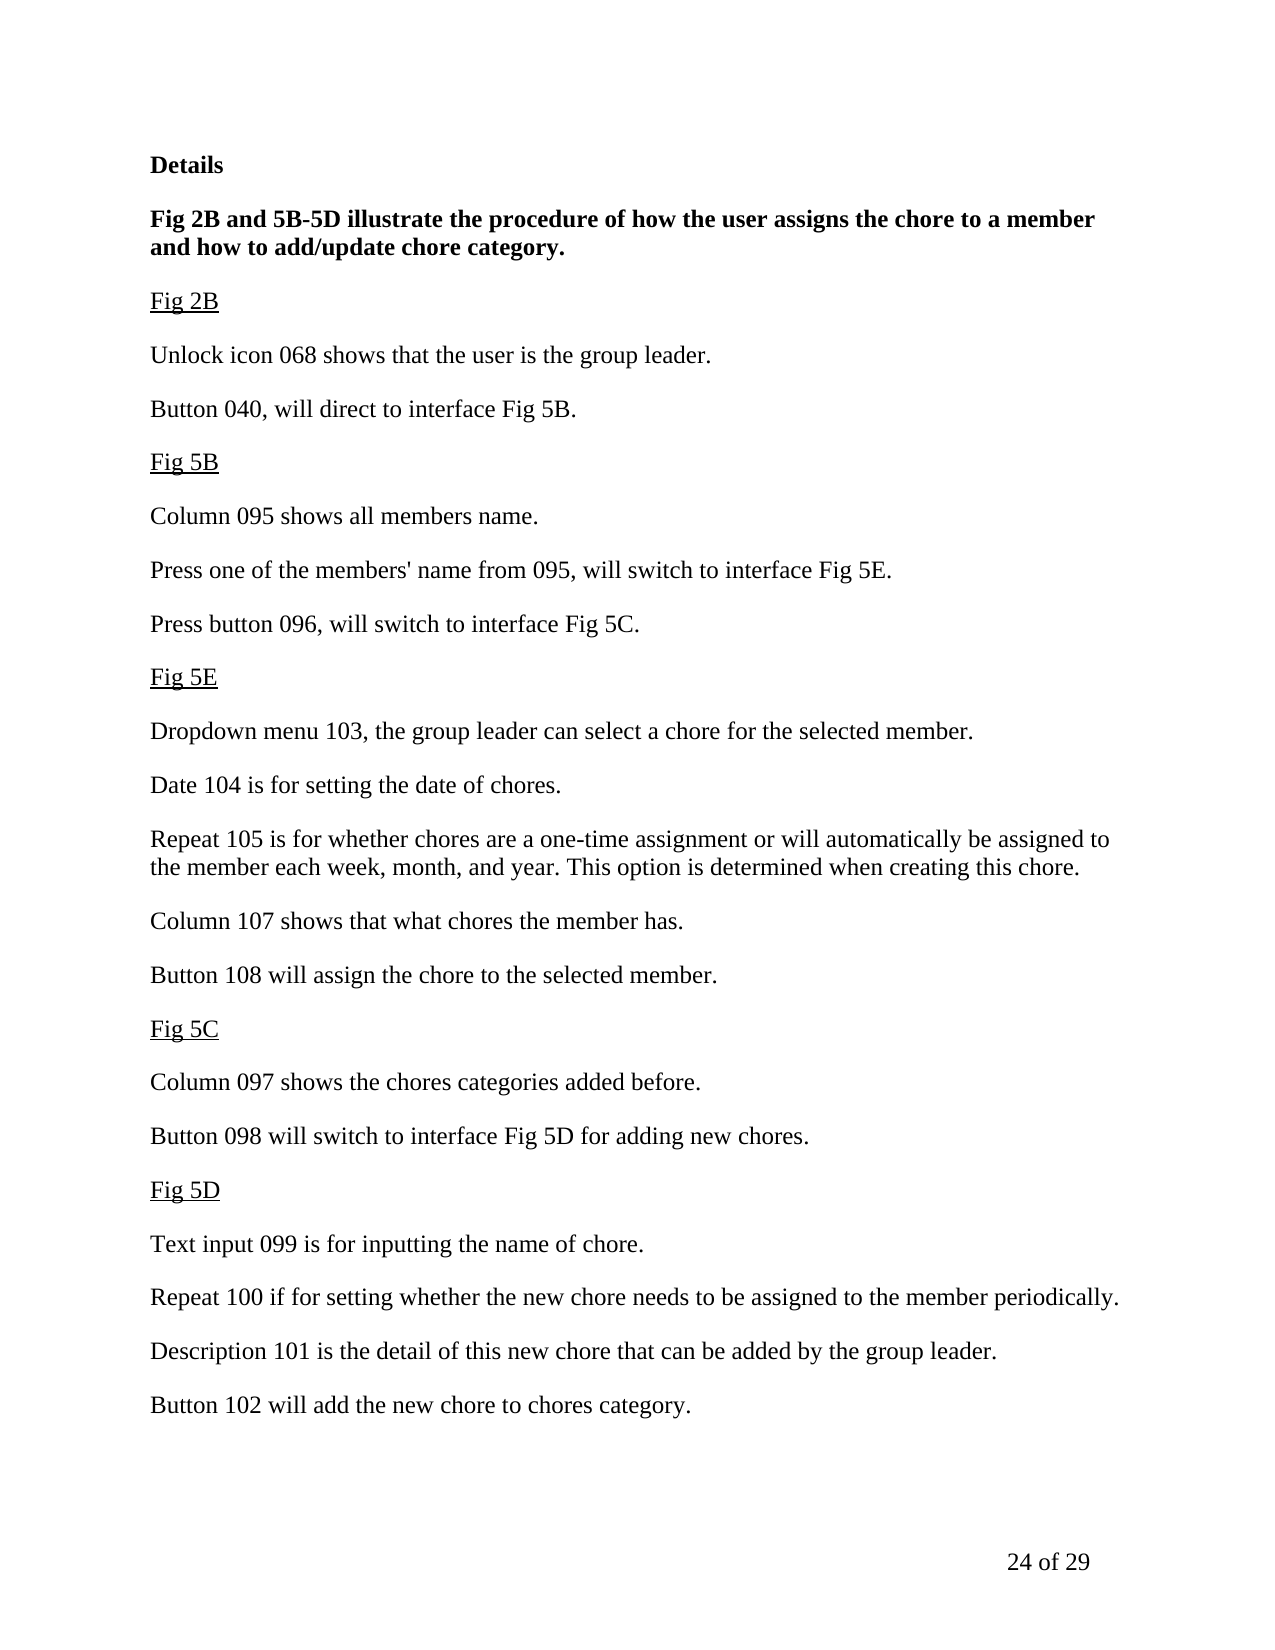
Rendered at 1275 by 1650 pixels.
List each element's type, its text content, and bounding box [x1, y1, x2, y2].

text Button 040, will direct to interface Fig 5B. [150, 394, 1125, 422]
text Fig 5E [150, 662, 1125, 691]
text Fig 2B [150, 286, 1125, 315]
text Press one of the members' name from 095, will switch to interface Fig 5E. [150, 555, 1125, 584]
text Fig 2B and 5B-5D illustrate the procedure of how the user assigns the chore to a member and how to add/update chore category. [150, 204, 1125, 261]
text Column 097 shows the chores categories added before. [150, 1067, 1125, 1096]
text Fig 5D [150, 1175, 1125, 1204]
text Details [150, 150, 1125, 179]
text Press button 096, will switch to interface Fig 5C. [150, 609, 1125, 637]
text Fig 5C [150, 1014, 1125, 1042]
text Column 095 shows all members name. [150, 501, 1125, 530]
text Repeat 100 if for setting whether the new chore needs to be assigned to the member periodically. [150, 1282, 1125, 1311]
text Fig 5B [150, 447, 1125, 476]
text Repeat 105 is for whether chores are a one-time assignment or will automatically be assigned to the member each week, month, and year. This option is determined when creating this chore. [150, 824, 1125, 881]
text Dropdown menu 103, the group leader can select a chore for the selected member. [150, 716, 1125, 745]
text Button 102 will add the new chore to chores category. [150, 1390, 1125, 1419]
text Description 101 is the detail of this new chore that can be added by the group leader. [150, 1336, 1125, 1365]
text Text input 099 is for inputting the name of chore. [150, 1229, 1125, 1257]
text Unlock icon 068 shows that the user is the group leader. [150, 340, 1125, 369]
text Date 104 is for setting the date of chores. [150, 770, 1125, 799]
text Column 107 shows that what chores the member has. [150, 906, 1125, 935]
text Button 108 will assign the chore to the selected member. [150, 960, 1125, 989]
text Button 098 will switch to interface Fig 5D for adding new chores. [150, 1121, 1125, 1150]
